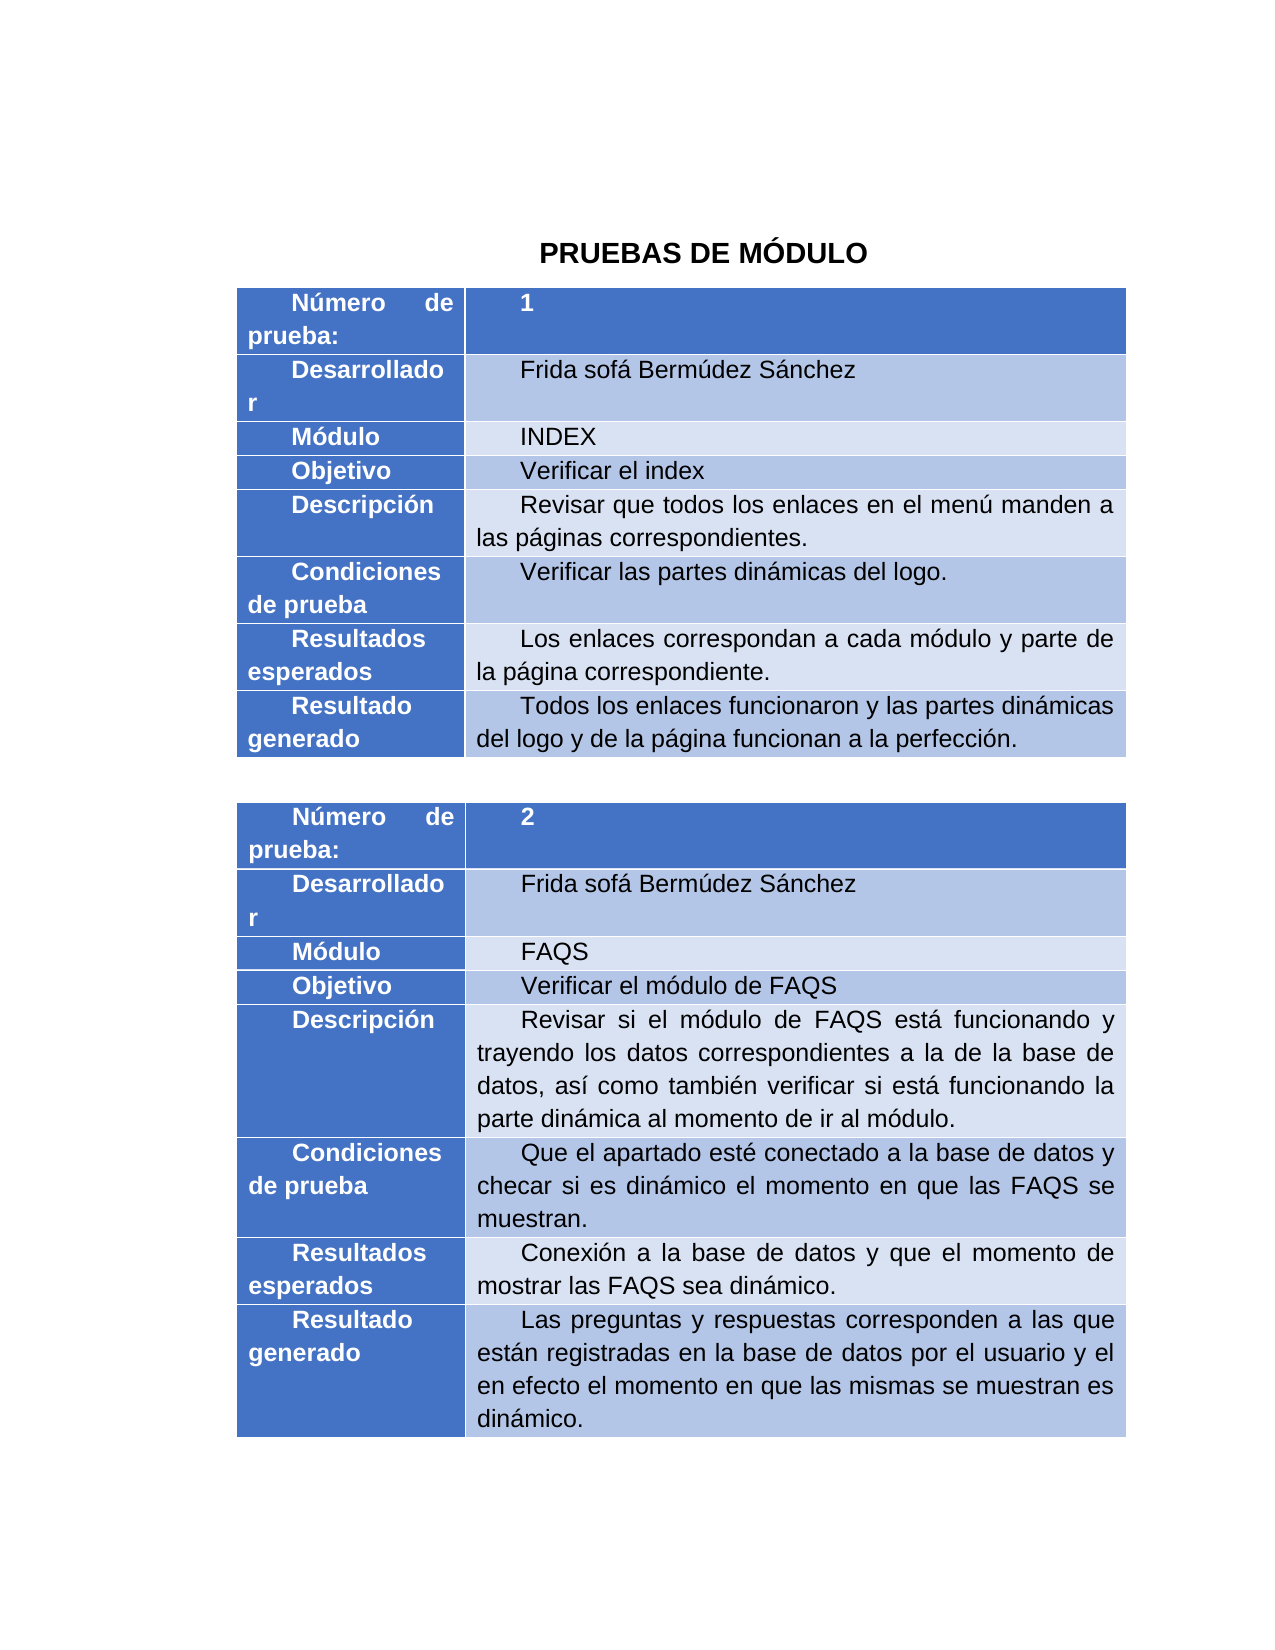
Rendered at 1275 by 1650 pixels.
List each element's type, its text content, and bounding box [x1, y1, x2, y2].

table_cell Descripción [237, 1005, 465, 1137]
table_cell Objetivo [237, 971, 465, 1004]
table_cell Verificar las partes dinámicas del logo. [466, 557, 1126, 623]
table_cell Revisar que todos los enlaces en el menú manden a las páginas correspondientes. [466, 490, 1126, 556]
table_cell Resultado generado [237, 691, 464, 757]
table_cell Resultados esperados [237, 624, 464, 690]
table_header Número de prueba: [237, 288, 464, 354]
table_cell Resultado generado [237, 1305, 465, 1437]
table_cell Condiciones de prueba [237, 557, 464, 623]
table_cell Desarrollador [237, 870, 465, 936]
table_cell Frida sofá Bermúdez Sánchez [466, 355, 1126, 421]
table_cell Los enlaces correspondan a cada módulo y parte de la página correspondiente. [466, 624, 1126, 690]
table_header Número de prueba: [237, 803, 465, 868]
table_cell Condiciones de prueba [237, 1138, 465, 1237]
table_cell Módulo [237, 937, 465, 969]
table_cell INDEX [466, 422, 1126, 455]
text PRUEBAS DE MÓDULO [236, 236, 1127, 270]
table_cell Conexión a la base de datos y que el momento de mostrar las FAQS sea dinámico. [466, 1238, 1126, 1304]
table_cell Módulo [237, 422, 464, 455]
table_cell Todos los enlaces funcionaron y las partes dinámicas del logo y de la página funcionan a la perfección. [466, 691, 1126, 757]
table_cell Frida sofá Bermúdez Sánchez [466, 870, 1126, 936]
table_cell Revisar si el módulo de FAQS está funcionando y trayendo los datos correspondientes a la de la base de datos, así como también verificar si está funcionando la parte dinámica al momento de ir al módulo. [466, 1005, 1126, 1137]
table_cell Objetivo [237, 456, 464, 489]
table_cell Verificar el módulo de FAQS [466, 971, 1126, 1004]
table_cell FAQS [466, 937, 1126, 969]
table_cell Verificar el index [466, 456, 1126, 489]
table_cell Que el apartado esté conectado a la base de datos y checar si es dinámico el momento en que las FAQS se muestran. [466, 1138, 1126, 1237]
table_cell Resultados esperados [237, 1238, 465, 1304]
table_cell Desarrollador [237, 355, 464, 421]
table_header 1 [466, 288, 1126, 354]
table_cell Descripción [237, 490, 464, 556]
table_cell Las preguntas y respuestas corresponden a las que están registradas en la base de datos por el usuario y el en efecto el momento en que las mismas se muestran es dinámico. [466, 1305, 1126, 1437]
table_header 2 [466, 803, 1126, 868]
